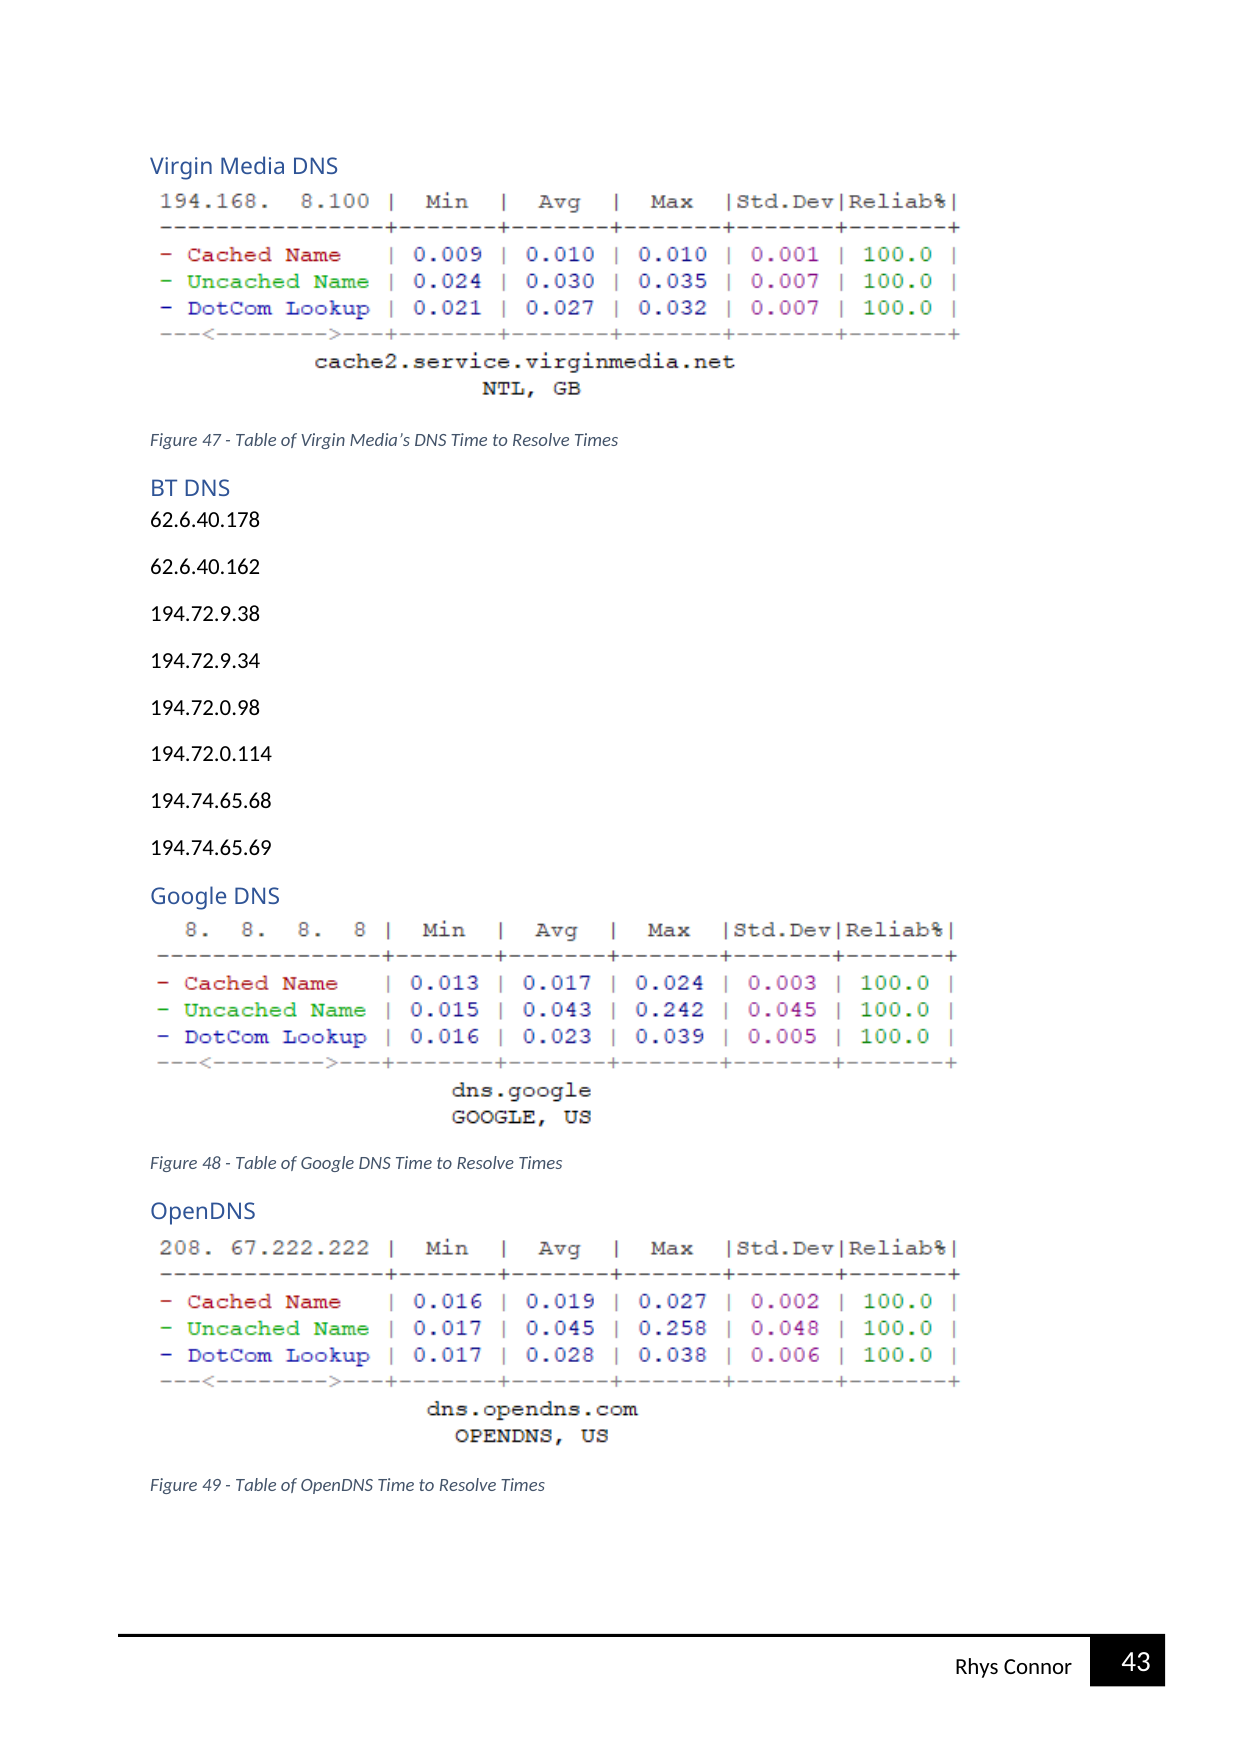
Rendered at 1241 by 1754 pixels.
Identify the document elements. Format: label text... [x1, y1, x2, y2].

text 62.6.40.178 [150, 505, 1090, 533]
subtitle Virgin Media DNS [150, 150, 1090, 181]
text Figure 49 - Table of OpenDNS Time to Resolve Times [150, 1473, 1090, 1496]
subtitle OpenDNS [150, 1195, 1090, 1227]
subtitle Google DNS [150, 880, 1090, 911]
text 194.74.65.68 [150, 786, 1090, 814]
subtitle BT DNS [150, 471, 1090, 503]
text 194.72.9.34 [150, 646, 1090, 674]
picture [150, 183, 969, 409]
text 194.72.0.114 [150, 739, 1090, 768]
text 194.74.65.69 [150, 833, 1090, 861]
text 194.72.0.98 [150, 693, 1090, 721]
text 62.6.40.162 [150, 552, 1090, 580]
picture [150, 1229, 966, 1455]
picture [150, 913, 963, 1133]
text 194.72.9.38 [150, 599, 1090, 627]
text Figure 47 - Table of Virgin Media’s DNS Time to Resolve Times [150, 428, 1090, 451]
text Figure 48 - Table of Google DNS Time to Resolve Times [150, 1152, 1090, 1174]
